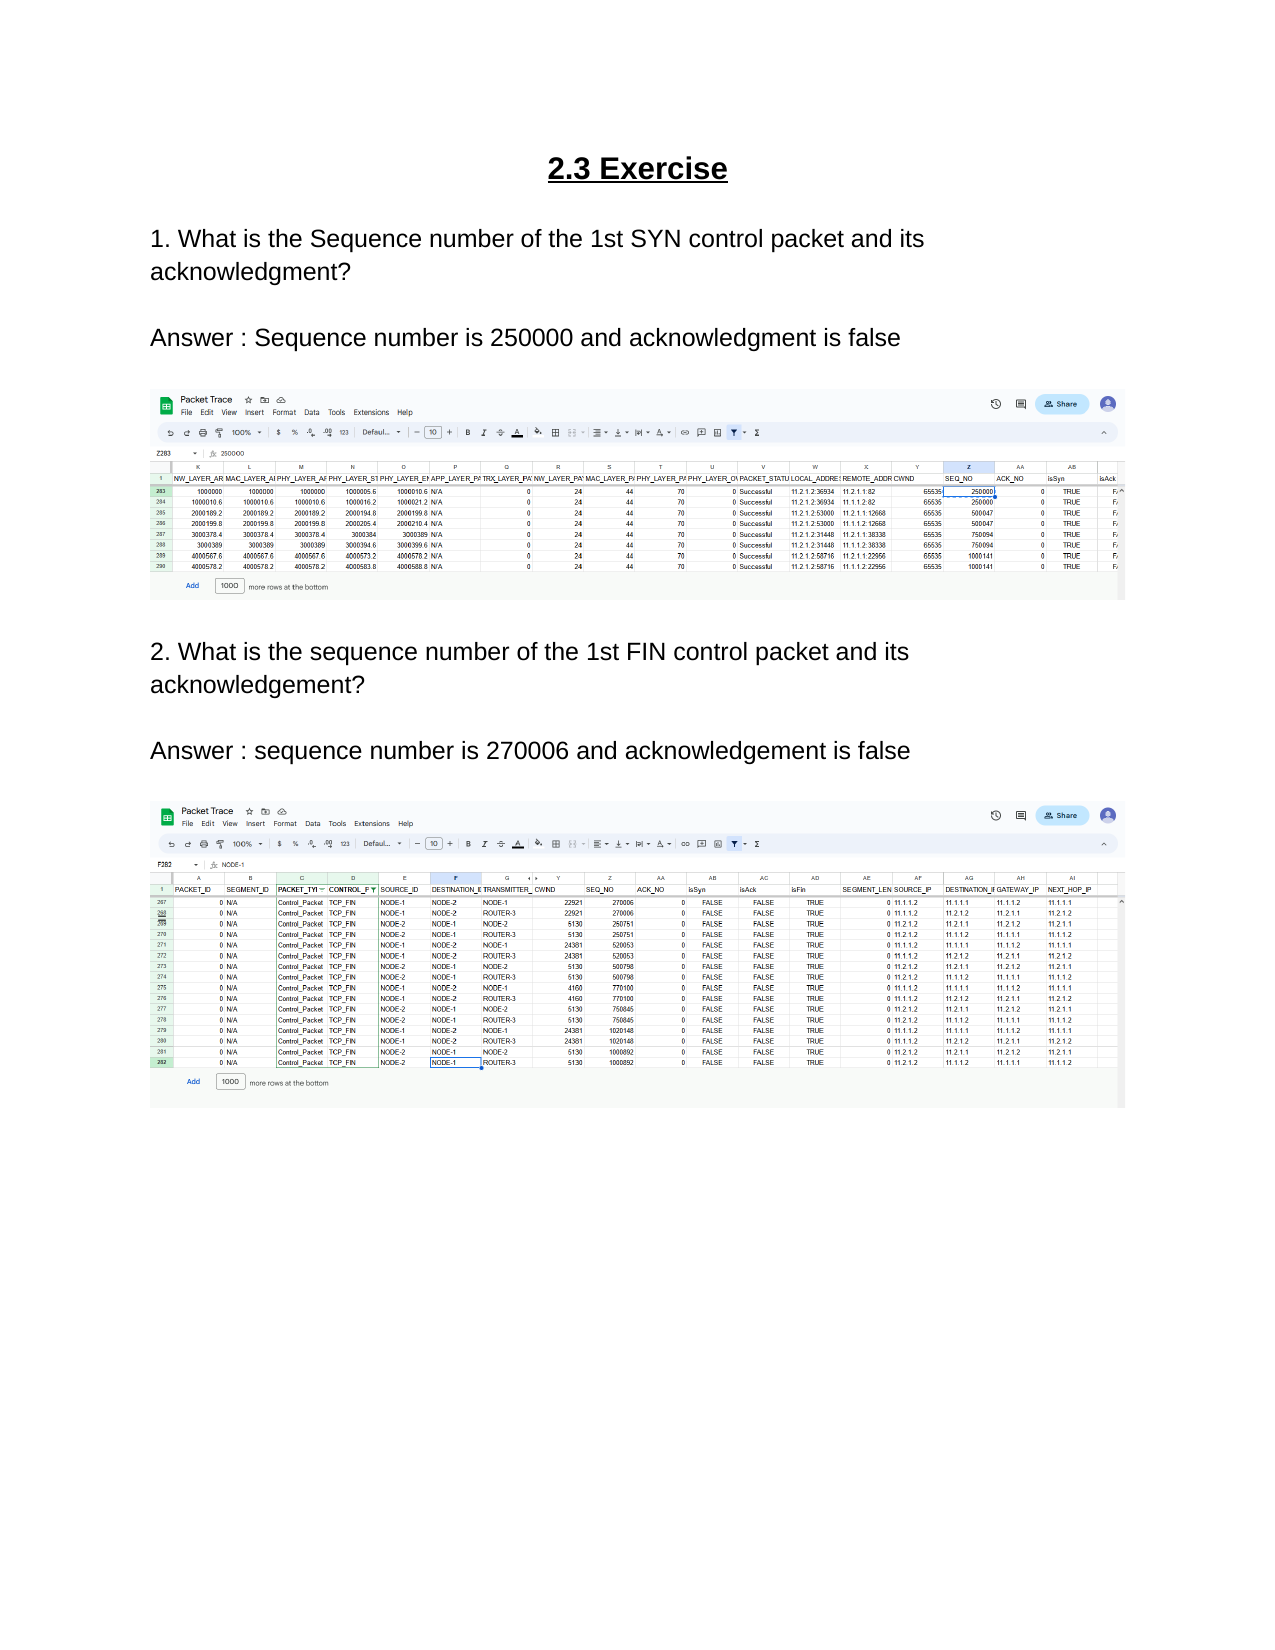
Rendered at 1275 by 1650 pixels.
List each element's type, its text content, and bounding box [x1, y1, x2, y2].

text Answer : sequence number is 270006 and acknowledgement is false [150, 736, 1125, 764]
picture [150, 801, 1125, 1108]
text 2. What is the sequence number of the 1st FIN control packet and its acknowledgement? [150, 637, 1125, 698]
text Answer : Sequence number is 250000 and acknowledgment is false [150, 323, 1125, 352]
text 2.3 Exercise [150, 150, 1125, 186]
picture [150, 389, 1125, 600]
text 1. What is the Sequence number of the 1st SYN control packet and its acknowledgment? [150, 224, 1125, 286]
